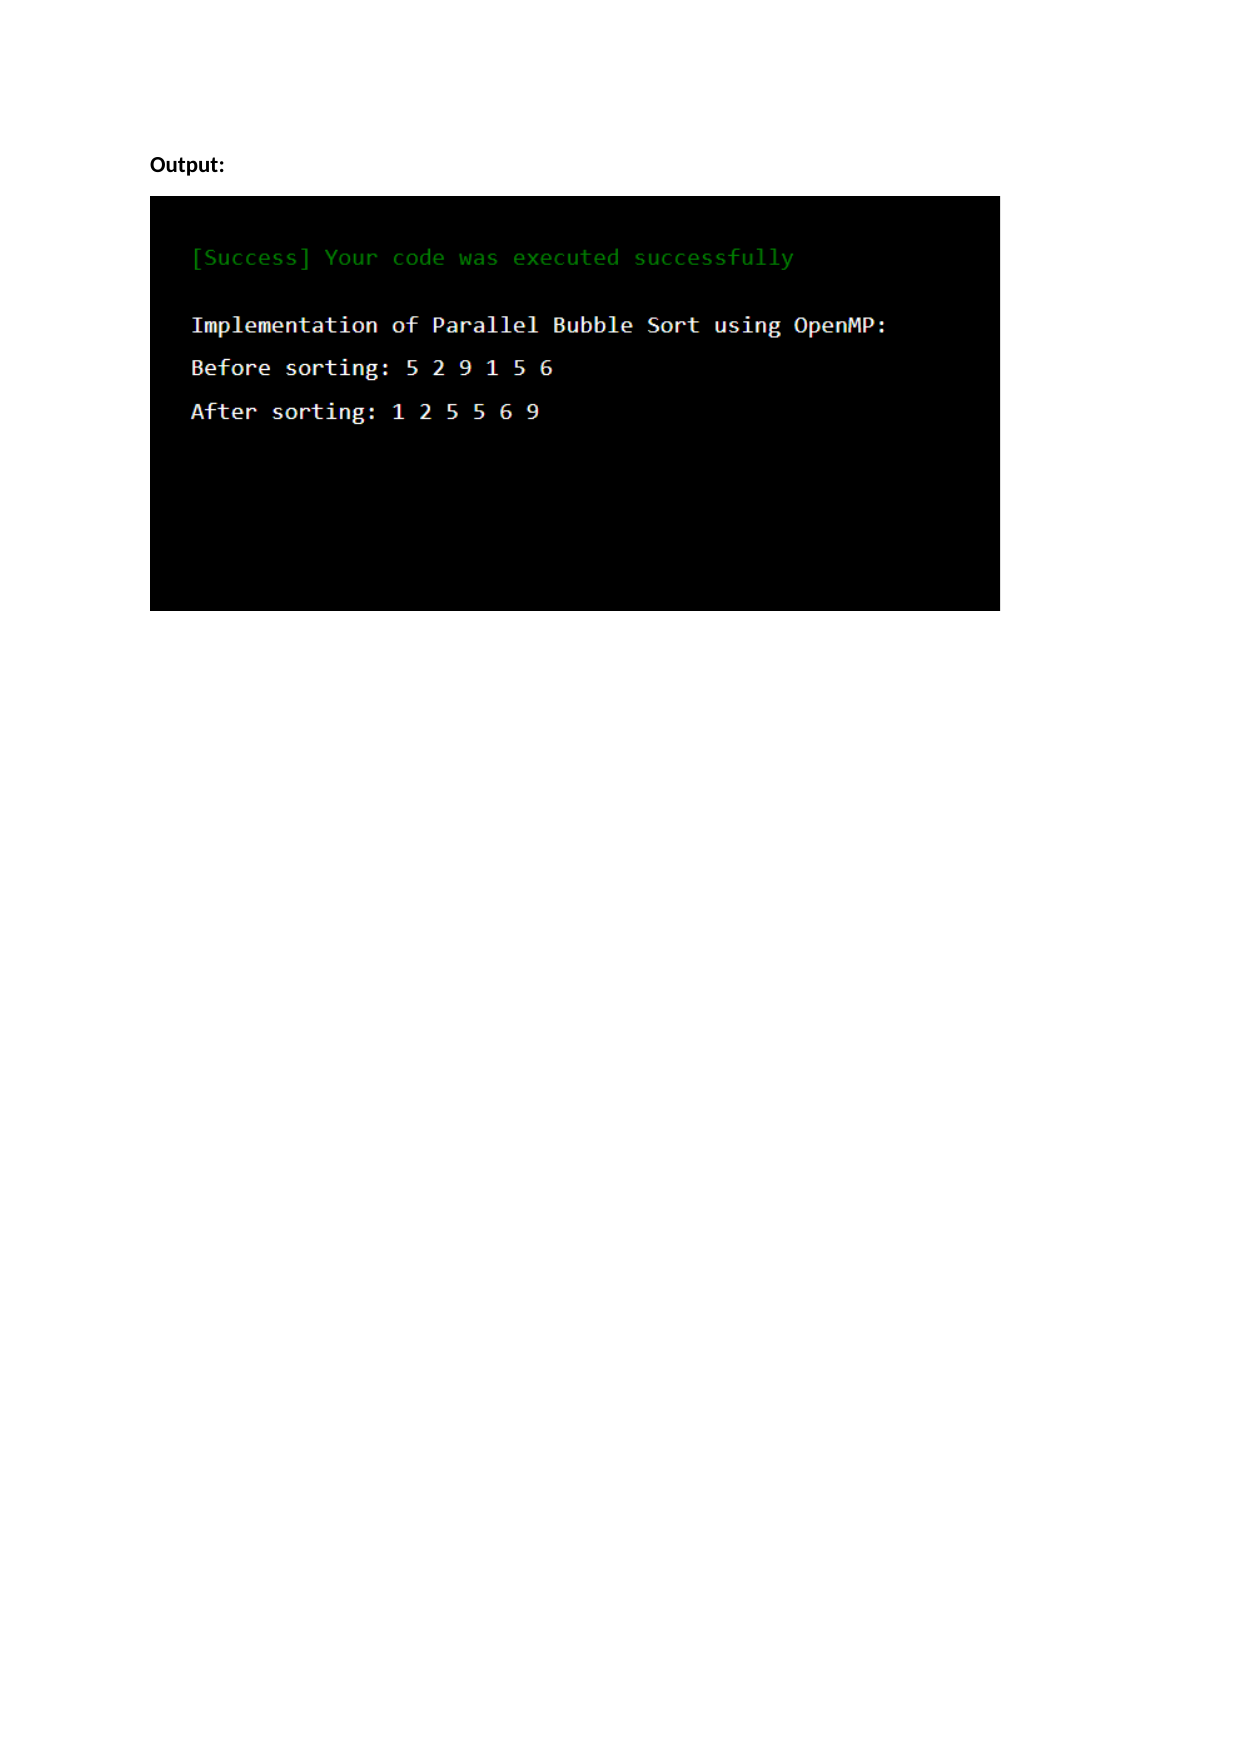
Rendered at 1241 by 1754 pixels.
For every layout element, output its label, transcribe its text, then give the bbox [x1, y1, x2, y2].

text Output: [150, 150, 1090, 178]
picture [150, 196, 1001, 611]
